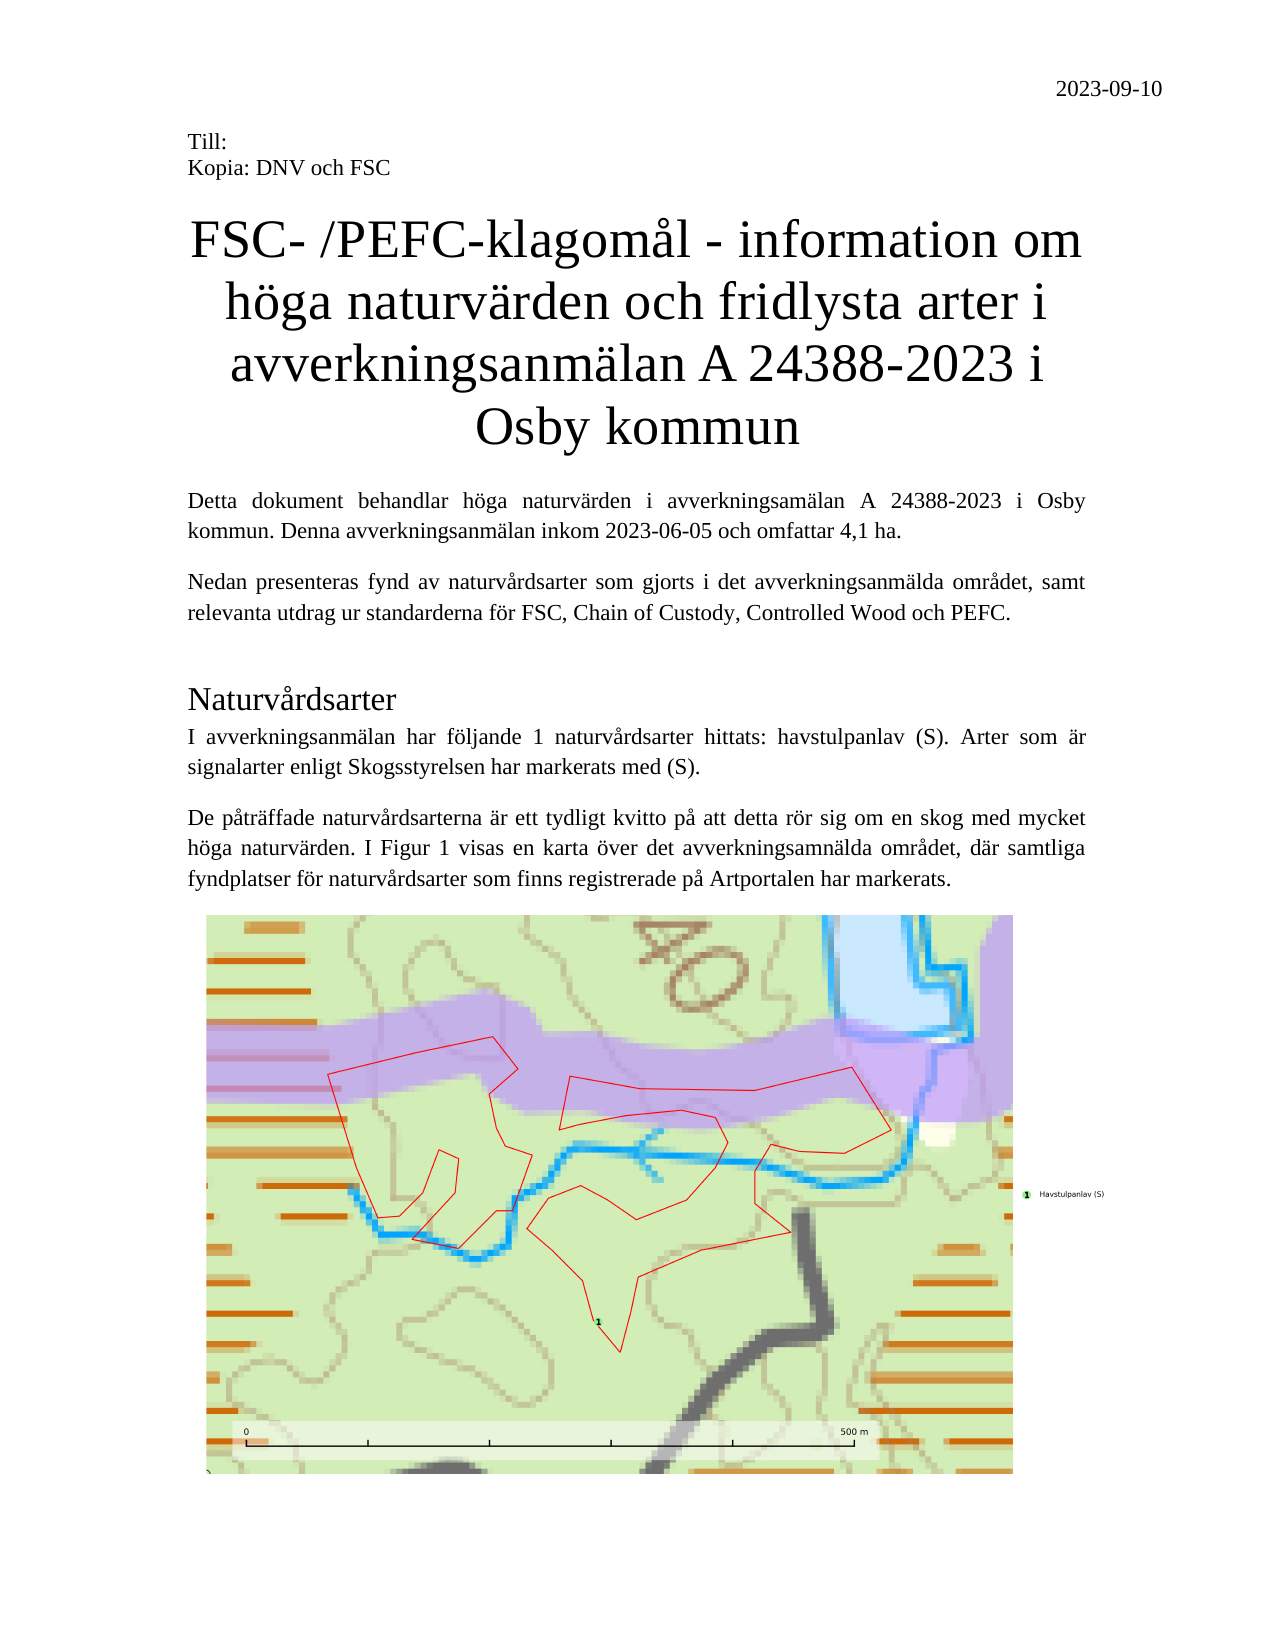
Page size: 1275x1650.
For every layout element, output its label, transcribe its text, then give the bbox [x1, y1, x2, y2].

text Detta dokument behandlar höga naturvärden i avverkningsamälan A 24388-2023 i Osby kommun. Denna avverkningsanmälan inkom 2023-06-05 och omfattar 4,1 ha. [187, 487, 1087, 544]
text Nedan presenteras fynd av naturvårdsarter som gjorts i det avverkningsanmälda området, samt relevanta utdrag ur standarderna för FSC, Chain of Custody, Controlled Wood och PEFC. [187, 568, 1087, 625]
title FSC- /PEFC-klagomål - information om höga naturvärden och fridlysta arter i avverkningsanmälan A 24388-2023 i Osby kommun [187, 207, 1087, 456]
picture [206, 915, 1107, 1474]
text I avverkningsanmälan har följande 1 naturvårdsarter hittats: havstulpanlav (S). Arter som är signalarter enligt Skogsstyrelsen har markerats med (S). [187, 723, 1087, 779]
text De påträffade naturvårdsarterna är ett tydligt kvitto på att detta rör sig om en skog med mycket höga naturvärden. I Figur 1 visas en karta över det avverkningsamnälda området, där samtliga fyndplatser för naturvårdsarter som finns registrerade på Artportalen har markerats. [187, 804, 1087, 891]
subtitle Naturvårdsarter [187, 679, 1087, 717]
